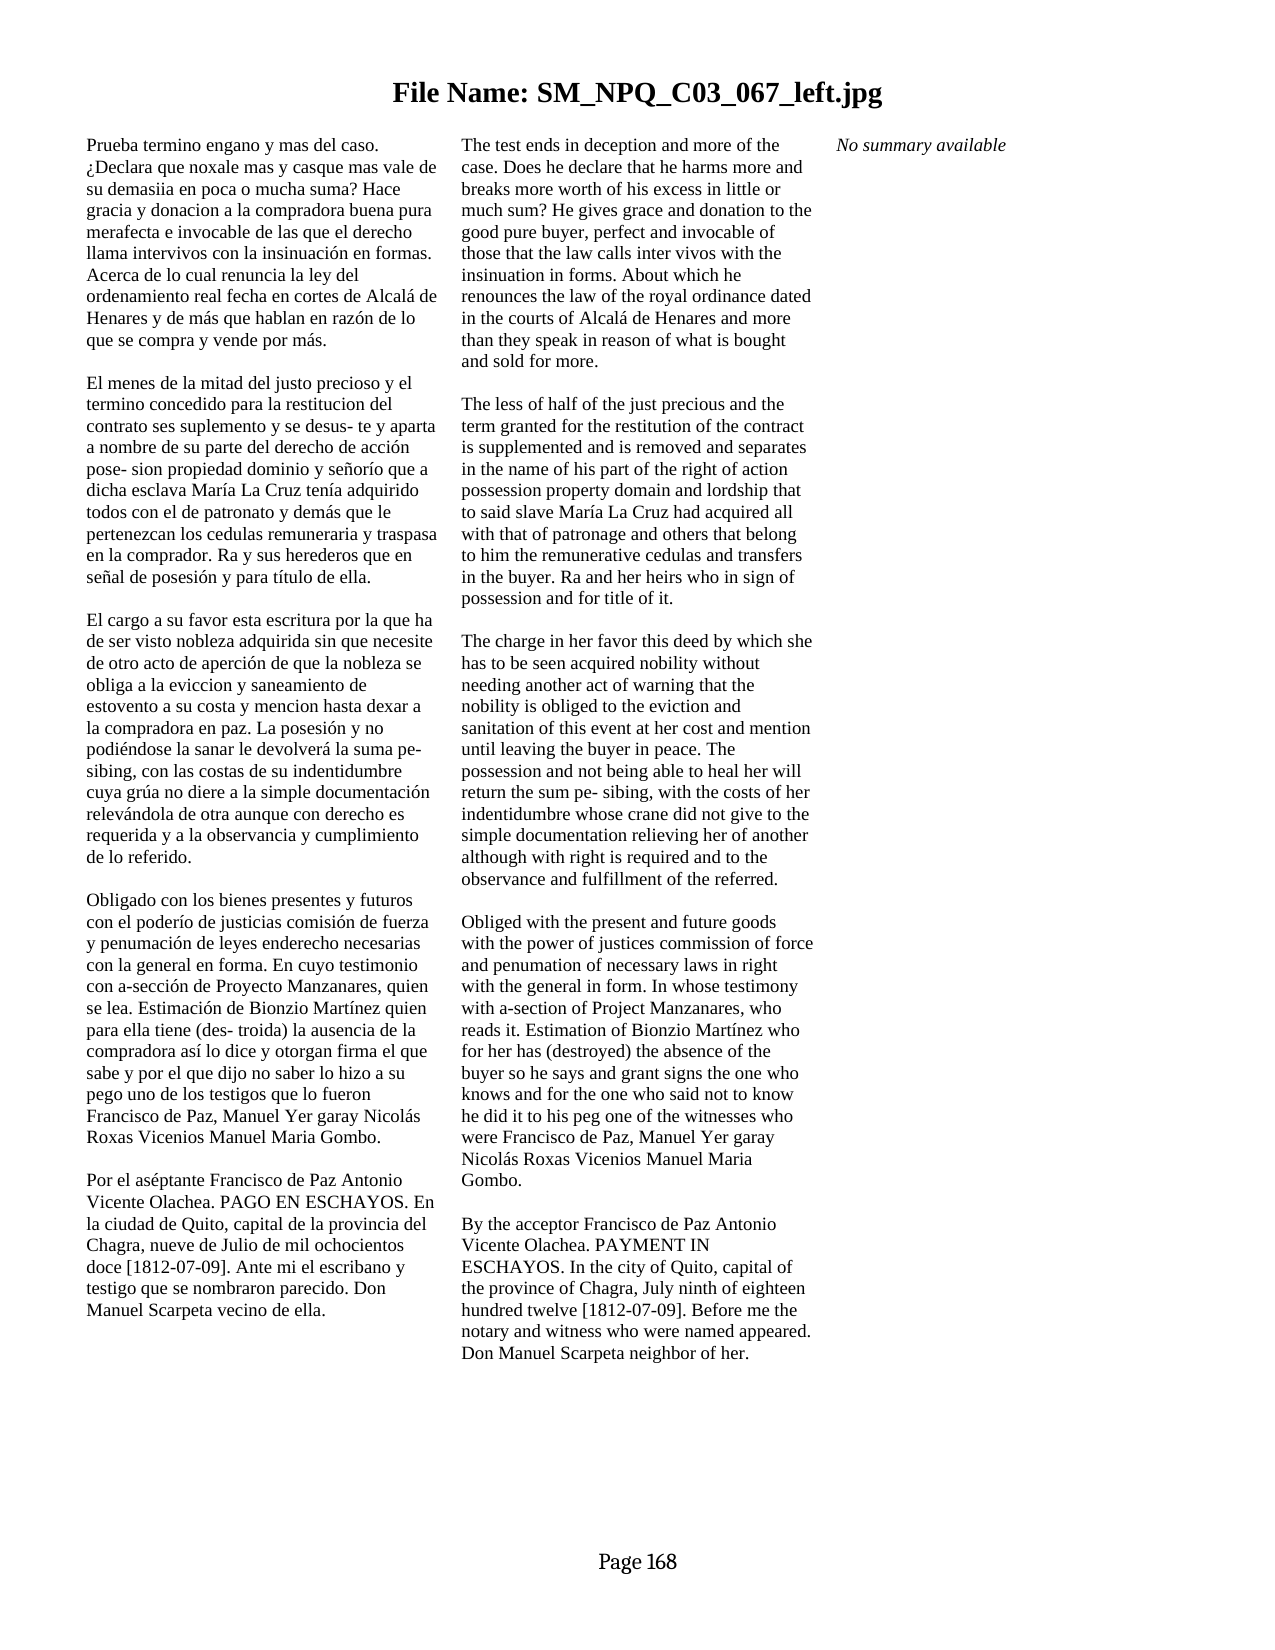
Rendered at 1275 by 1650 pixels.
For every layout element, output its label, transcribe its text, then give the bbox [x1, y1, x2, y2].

table_header Prueba termino engano y mas del caso. ¿Declara que noxale mas y casque mas vale de su demasiia en poca o mucha suma? Hace gracia y donacion a la compradora buena pura merafecta e invocable de las que el derecho llama intervivos con la insinuación en formas. Acerca de lo cual renuncia la ley del ordenamiento real fecha en cortes de Alcalá de Henares y de más que hablan en razón de lo que se compra y vende por más. El menes de la mitad del justo precioso y el termino concedido para la restitucion del contrato ses suplemento y se desus- te y aparta a nombre de su parte del derecho de acción pose- sion propiedad dominio y señorío que a dicha esclava María La Cruz tenía adquirido todos con el de patronato y demás que le pertenezcan los cedulas remuneraria y traspasa en la comprador. Ra y sus herederos que en señal de posesión y para título de ella. El cargo a su favor esta escritura por la que ha de ser visto nobleza adquirida sin que necesite de otro acto de aperción de que la nobleza se obliga a la eviccion y saneamiento de estovento a su costa y mencion hasta dexar a la compradora en paz. La posesión y no podiéndose la sanar le devolverá la suma pe- sibing, con las costas de su indentidumbre cuya grúa no diere a la simple documentación relevándola de otra aunque con derecho es requerida y a la observancia y cumplimiento de lo referido. Obligado con los bienes presentes y futuros con el poderío de justicias comisión de fuerza y penumación de leyes enderecho necesarias con la general en forma. En cuyo testimonio con a-sección de Proyecto Manzanares, quien se lea. Estimación de Bionzio Martínez quien para ella tiene (des- troida) la ausencia de la compradora así lo dice y otorgan firma el que sabe y por el que dijo no saber lo hizo a su pego uno de los testigos que lo fueron Francisco de Paz, Manuel Yer garay Nicolás Roxas Vicenios Manuel Maria Gombo. Por el aséptante Francisco de Paz Antonio Vicente Olachea. PAGO EN ESCHAYOS. En la ciudad de Quito, capital de la provincia del Chagra, nueve de Julio de mil ochocientos doce [1812-07-09]. Ante mi el escribano y testigo que se nombraron parecido. Don Manuel Scarpeta vecino de ella. [75, 134, 450, 1382]
subtitle File Name: SM_NPQ_C03_067_left.jpg [75, 75, 1200, 108]
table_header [825, 134, 1200, 1382]
table_header The test ends in deception and more of the case. Does he declare that he harms more and breaks more worth of his excess in little or much sum? He gives grace and donation to the good pure buyer, perfect and invocable of those that the law calls inter vivos with the insinuation in forms. About which he renounces the law of the royal ordinance dated in the courts of Alcalá de Henares and more than they speak in reason of what is bought and sold for more. The less of half of the just precious and the term granted for the restitution of the contract is supplemented and is removed and separates in the name of his part of the right of action possession property domain and lordship that to said slave María La Cruz had acquired all with that of patronage and others that belong to him the remunerative cedulas and transfers in the buyer. Ra and her heirs who in sign of possession and for title of it. The charge in her favor this deed by which she has to be seen acquired nobility without needing another act of warning that the nobility is obliged to the eviction and sanitation of this event at her cost and mention until leaving the buyer in peace. The possession and not being able to heal her will return the sum pe- sibing, with the costs of her indentidumbre whose crane did not give to the simple documentation relieving her of another although with right is required and to the observance and fulfillment of the referred. Obliged with the present and future goods with the power of justices commission of force and penumation of necessary laws in right with the general in form. In whose testimony with a-section of Project Manzanares, who reads it. Estimation of Bionzio Martínez who for her has (destroyed) the absence of the buyer so he says and grant signs the one who knows and for the one who said not to know he did it to his peg one of the witnesses who were Francisco de Paz, Manuel Yer garay Nicolás Roxas Vicenios Manuel Maria Gombo. By the acceptor Francisco de Paz Antonio Vicente Olachea. PAYMENT IN ESCHAYOS. In the city of Quito, capital of the province of Chagra, July ninth of eighteen hundred twelve [1812-07-09]. Before me the notary and witness who were named appeared. Don Manuel Scarpeta neighbor of her. [450, 134, 825, 1382]
